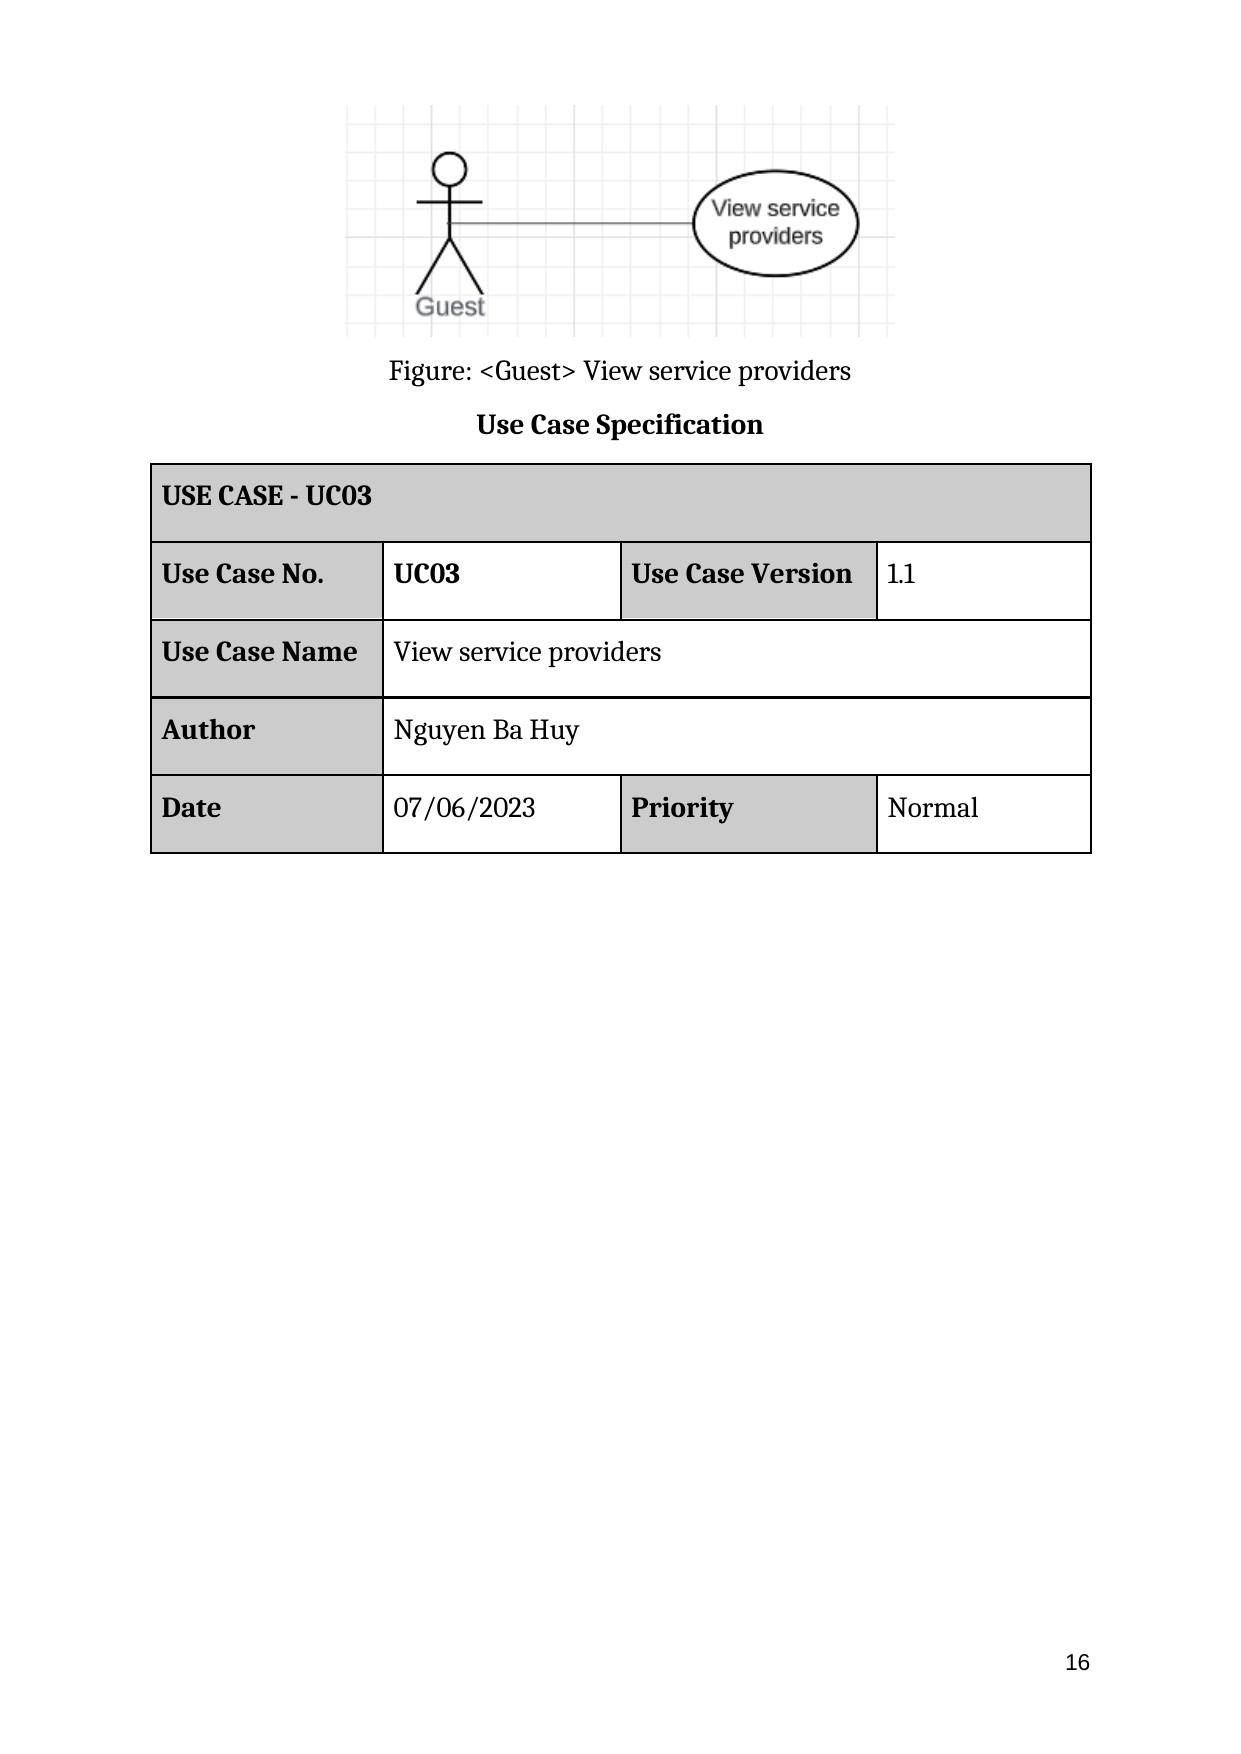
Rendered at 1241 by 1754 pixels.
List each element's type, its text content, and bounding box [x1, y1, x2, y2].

table_cell Use Case No. [152, 543, 382, 618]
table_cell View service providers [384, 621, 1090, 696]
table_cell Date [152, 776, 382, 852]
table_cell Author [152, 699, 382, 774]
table_cell Nguyen Ba Huy [384, 699, 1090, 774]
table_header USE CASE - UC03 [152, 465, 1090, 541]
table_cell Priority [622, 776, 876, 852]
table_cell Use Case Name [152, 621, 382, 696]
table_cell 07/06/2023 [384, 776, 620, 852]
subtitle Figure: <Guest> View service providers [150, 354, 1090, 387]
table_cell 1.1 [878, 543, 1090, 618]
table_cell UC03 [384, 543, 620, 618]
text Use Case Specification [150, 408, 1090, 442]
table_cell Normal [878, 776, 1090, 852]
table_cell Use Case Version [622, 543, 876, 618]
picture [345, 105, 895, 337]
